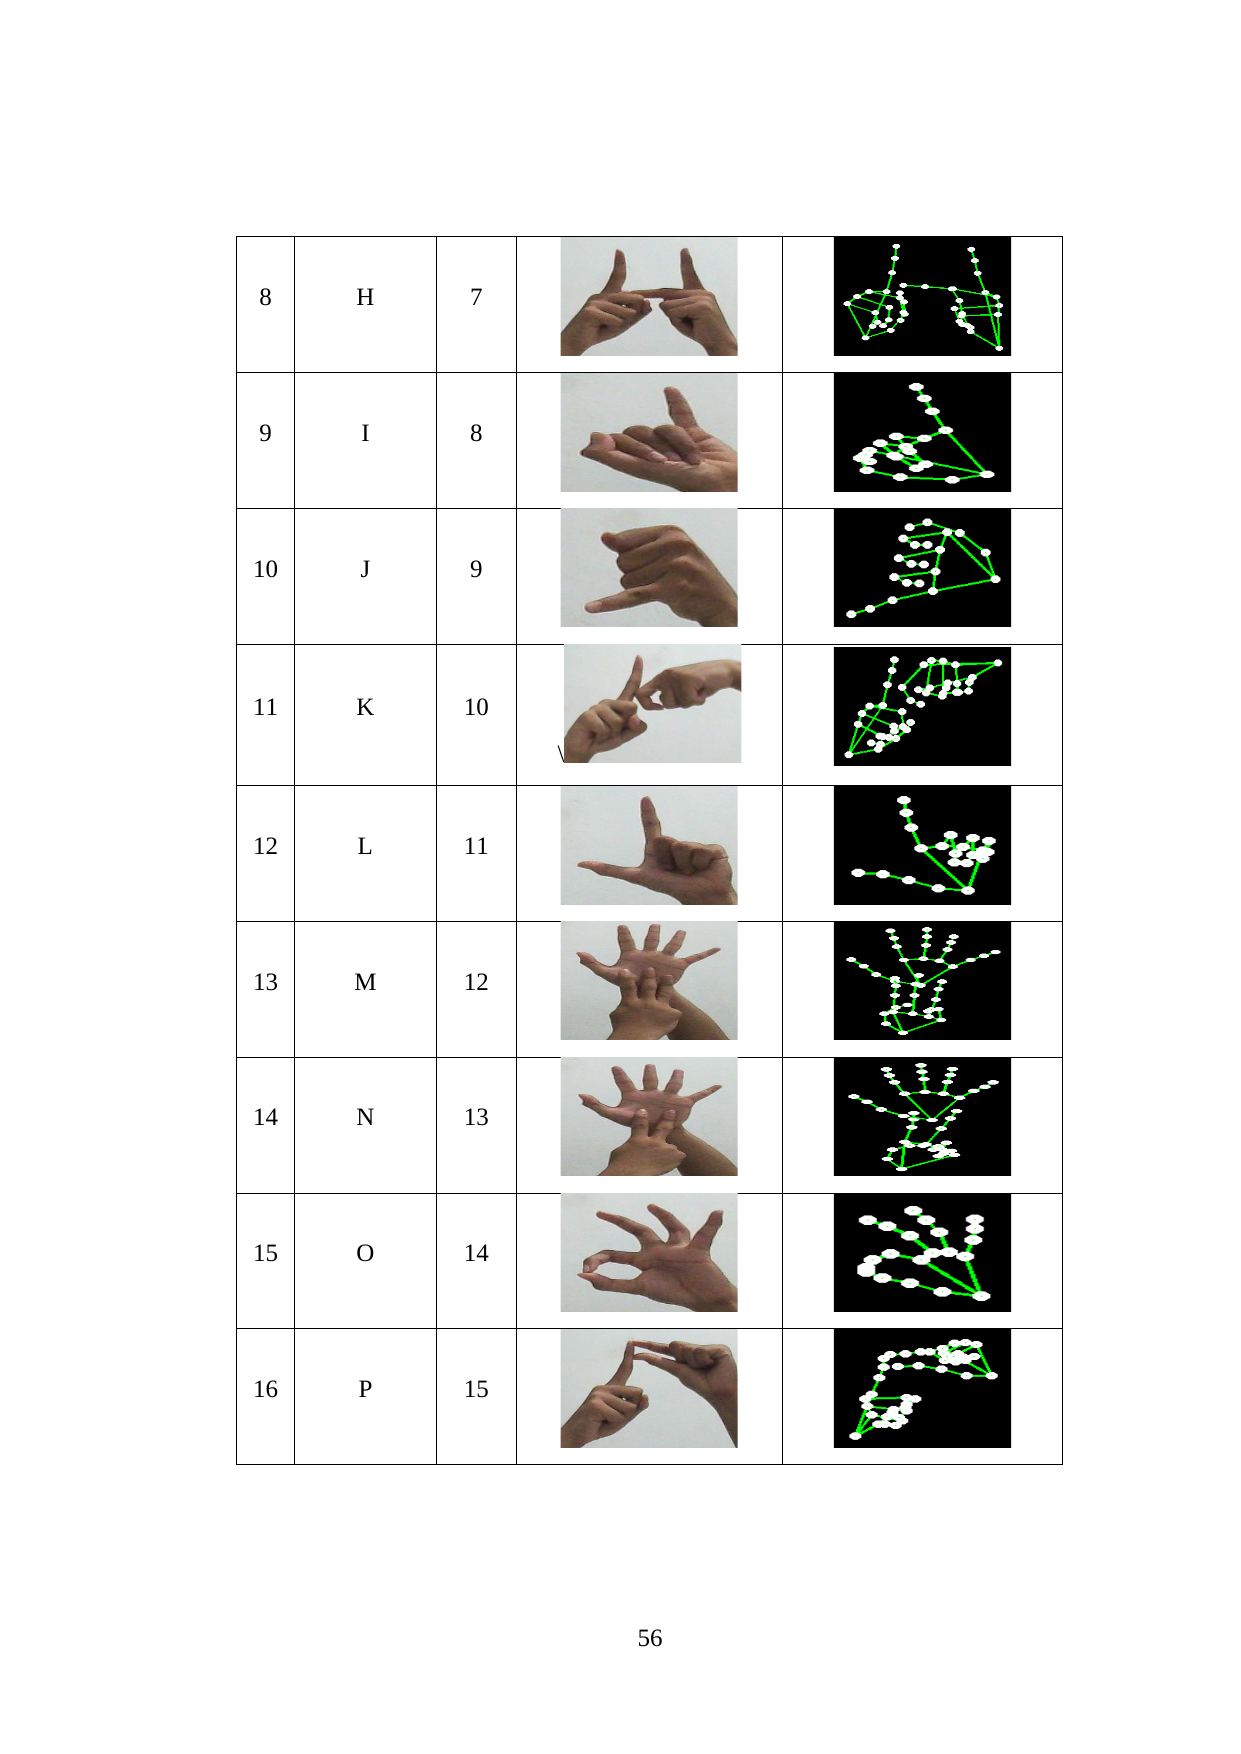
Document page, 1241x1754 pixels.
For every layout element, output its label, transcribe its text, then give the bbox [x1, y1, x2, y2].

picture [833, 1329, 1012, 1448]
table_cell 9 [237, 373, 294, 508]
table_cell [783, 373, 1062, 508]
picture [560, 1057, 738, 1176]
table_cell P [295, 1329, 436, 1464]
table_cell K [295, 645, 436, 785]
picture [833, 1057, 1012, 1176]
picture [833, 237, 1012, 356]
picture [833, 921, 1012, 1040]
picture [560, 1193, 738, 1312]
picture [560, 786, 738, 905]
picture [560, 921, 738, 1040]
picture [560, 237, 738, 356]
table_cell 8 [437, 373, 516, 508]
table_cell J [295, 509, 436, 644]
table_cell O [295, 1194, 436, 1328]
table_cell [517, 786, 782, 921]
table_cell 9 [437, 509, 516, 644]
table_cell 10 [437, 645, 516, 785]
table_cell [517, 1058, 782, 1192]
table_cell 14 [237, 1058, 294, 1192]
table_cell 10 [237, 509, 294, 644]
table_cell 7 [437, 237, 516, 372]
table_cell [517, 1194, 782, 1328]
table_cell 13 [437, 1058, 516, 1192]
table_cell 12 [237, 786, 294, 921]
table_cell [517, 509, 782, 644]
table_cell I [295, 373, 436, 508]
table_cell [517, 922, 782, 1057]
table_cell \ [517, 645, 782, 785]
picture [833, 786, 1012, 905]
table_cell [783, 922, 1062, 1057]
table_cell [517, 373, 782, 508]
table_cell [517, 1329, 782, 1464]
table_cell N [295, 1058, 436, 1192]
table_cell [517, 237, 782, 372]
table_cell 11 [437, 786, 516, 921]
table_cell [783, 1329, 1062, 1464]
table_cell H [295, 237, 436, 372]
table_cell 15 [237, 1194, 294, 1328]
table_cell 8 [237, 237, 294, 372]
table_cell [783, 786, 1062, 921]
table_cell [783, 509, 1062, 644]
picture [833, 373, 1012, 492]
table_cell 16 [237, 1329, 294, 1464]
picture [833, 1193, 1012, 1312]
table_cell 11 [237, 645, 294, 785]
picture [560, 373, 738, 492]
table_cell L [295, 786, 436, 921]
picture [833, 647, 1012, 766]
table_cell [783, 1058, 1062, 1192]
table_cell M [295, 922, 436, 1057]
table_cell 15 [437, 1329, 516, 1464]
picture [560, 1329, 738, 1448]
picture [560, 508, 738, 627]
table_cell [783, 645, 1062, 785]
table_cell 14 [437, 1194, 516, 1328]
table_cell [783, 1194, 1062, 1328]
table_cell 12 [437, 922, 516, 1057]
picture [564, 644, 742, 763]
table_cell [783, 237, 1062, 372]
picture [833, 508, 1012, 627]
table_cell 13 [237, 922, 294, 1057]
